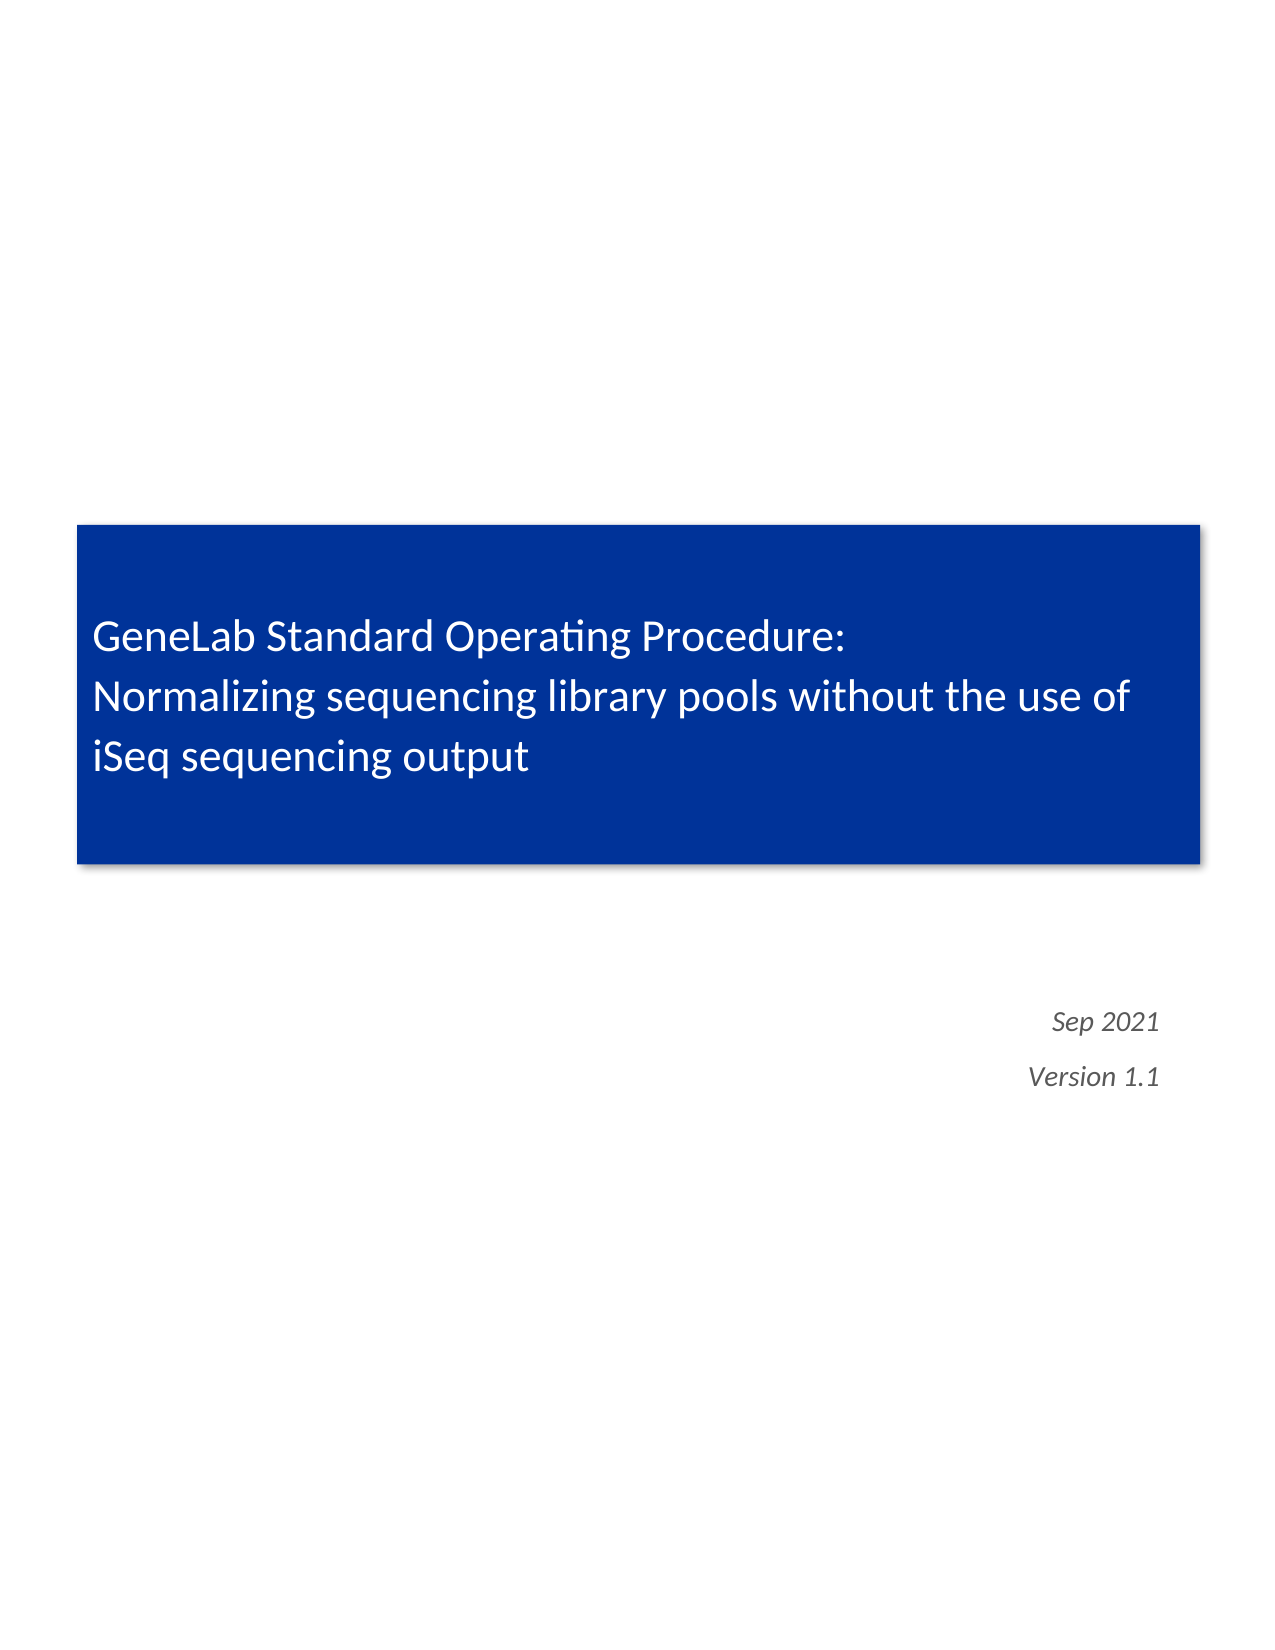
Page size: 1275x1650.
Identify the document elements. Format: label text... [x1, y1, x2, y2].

text Version 1.1 [112, 1058, 1162, 1094]
text Sep 2021 [112, 1003, 1162, 1039]
